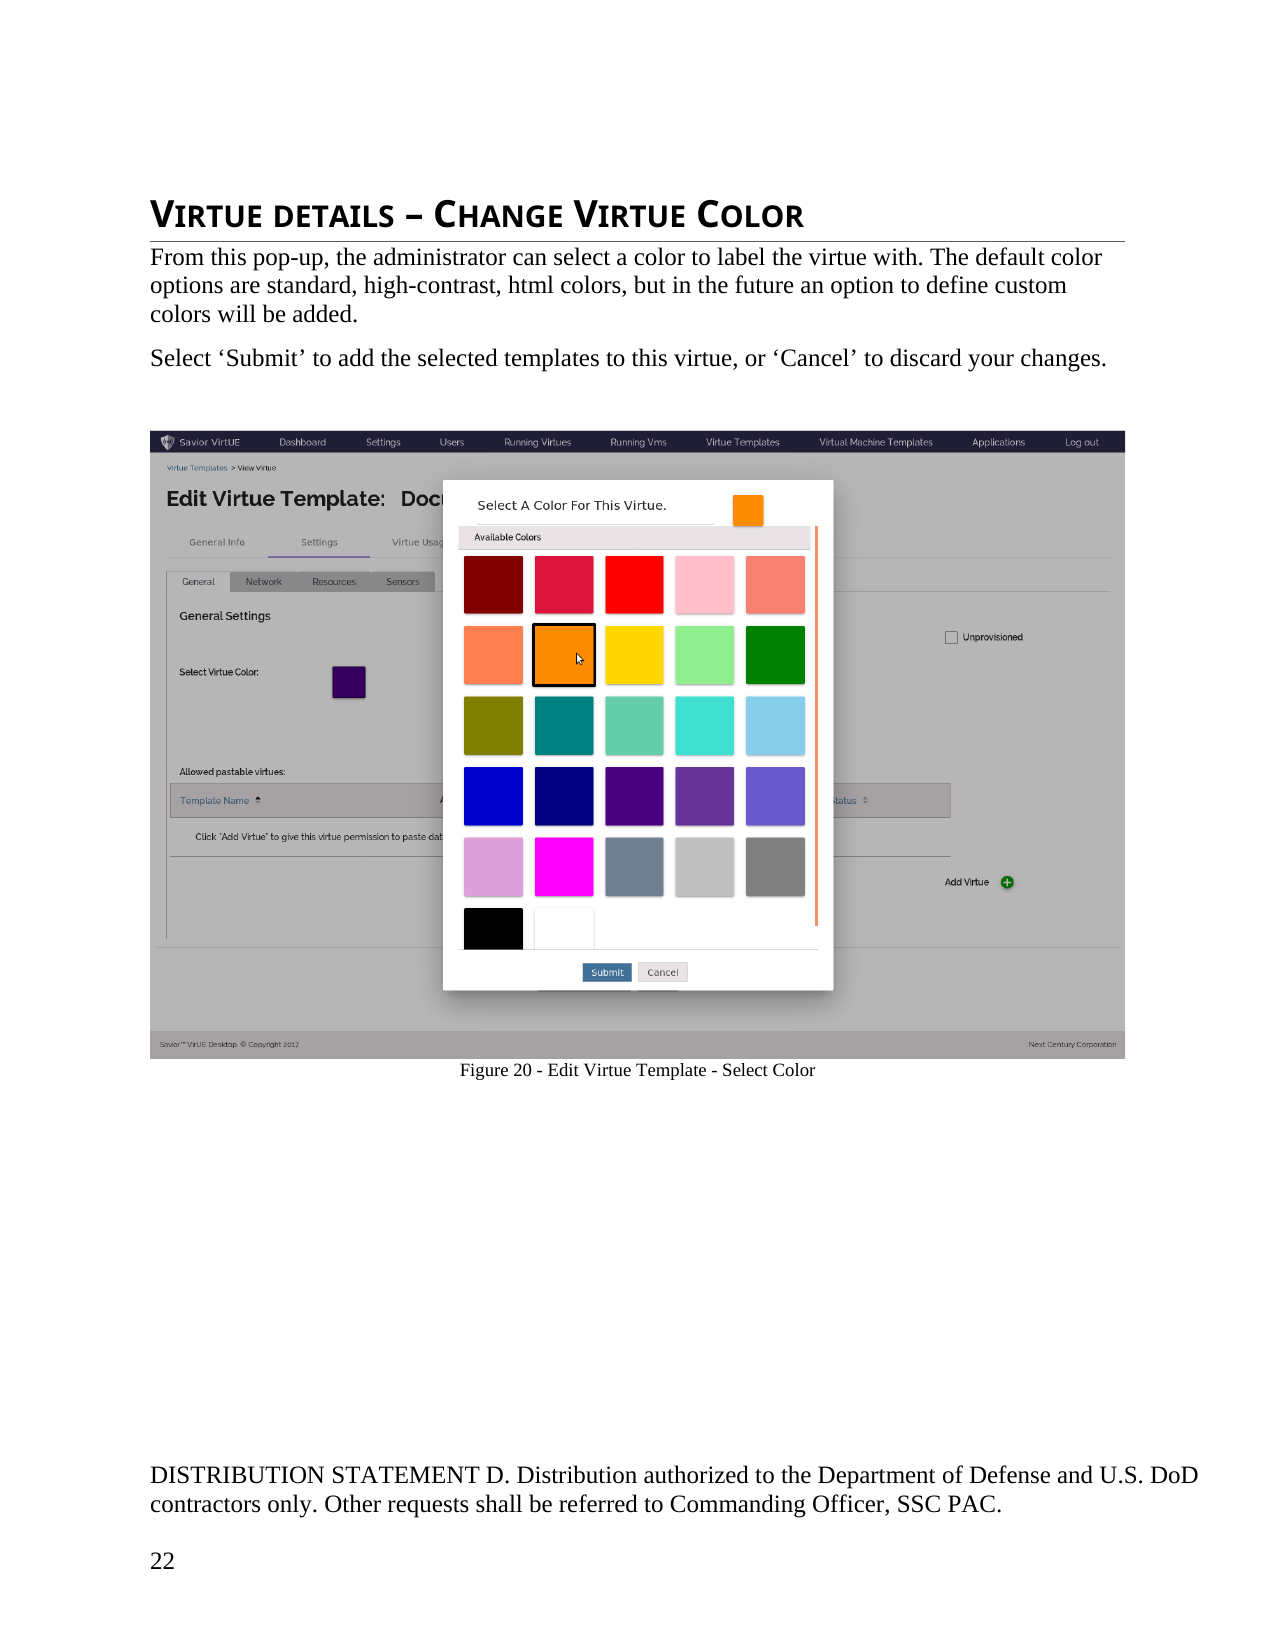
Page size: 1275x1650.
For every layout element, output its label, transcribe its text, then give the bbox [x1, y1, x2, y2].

text Figure 20 - Edit Virtue Template - Select Color [150, 1059, 1125, 1080]
text Select ‘Submit’ to add the selected templates to this virtue, or ‘Cancel’ to discard your changes. [150, 343, 1125, 372]
subtitle Virtue details – Change Virtue Color [150, 187, 1125, 241]
text From this pop-up, the administrator can select a color to label the virtue with. The default color options are standard, high-contrast, html colors, but in the future an option to define custom colors will be added. [150, 242, 1125, 328]
picture [150, 430, 1125, 1059]
